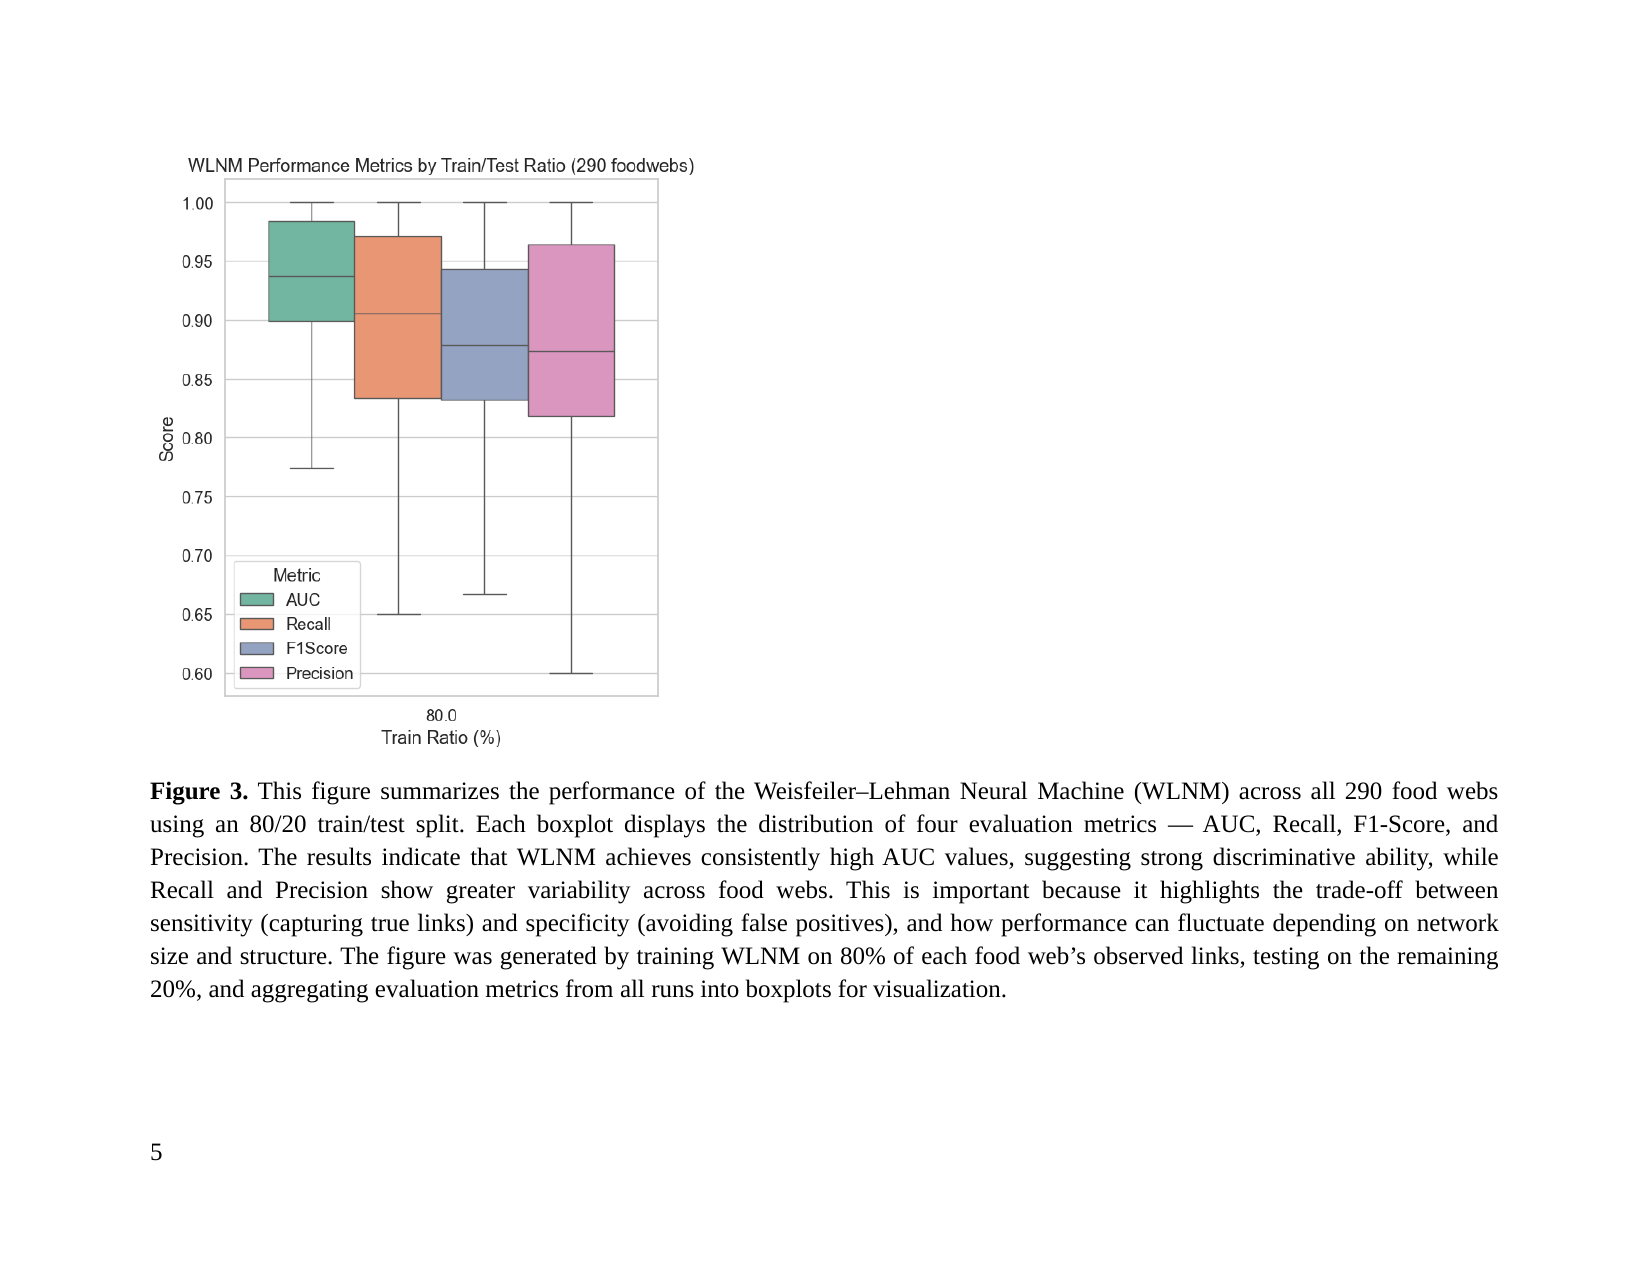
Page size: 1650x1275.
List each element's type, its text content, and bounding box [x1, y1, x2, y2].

picture [150, 150, 702, 755]
text Figure 3. This figure summarizes the performance of the Weisfeiler–Lehman Neural Machine (WLNM) across all 290 food webs using an 80/20 train/test split. Each boxplot displays the distribution of four evaluation metrics — AUC, Recall, F1-Score, and Precision. The results indicate that WLNM achieves consistently high AUC values, suggesting strong discriminative ability, while Recall and Precision show greater variability across food webs. This is important because it highlights the trade-off between sensitivity (capturing true links) and specificity (avoiding false positives), and how performance can fluctuate depending on network size and structure. The figure was generated by training WLNM on 80% of each food web’s observed links, testing on the remaining 20%, and aggregating evaluation metrics from all runs into boxplots for visualization. [150, 776, 1500, 1003]
